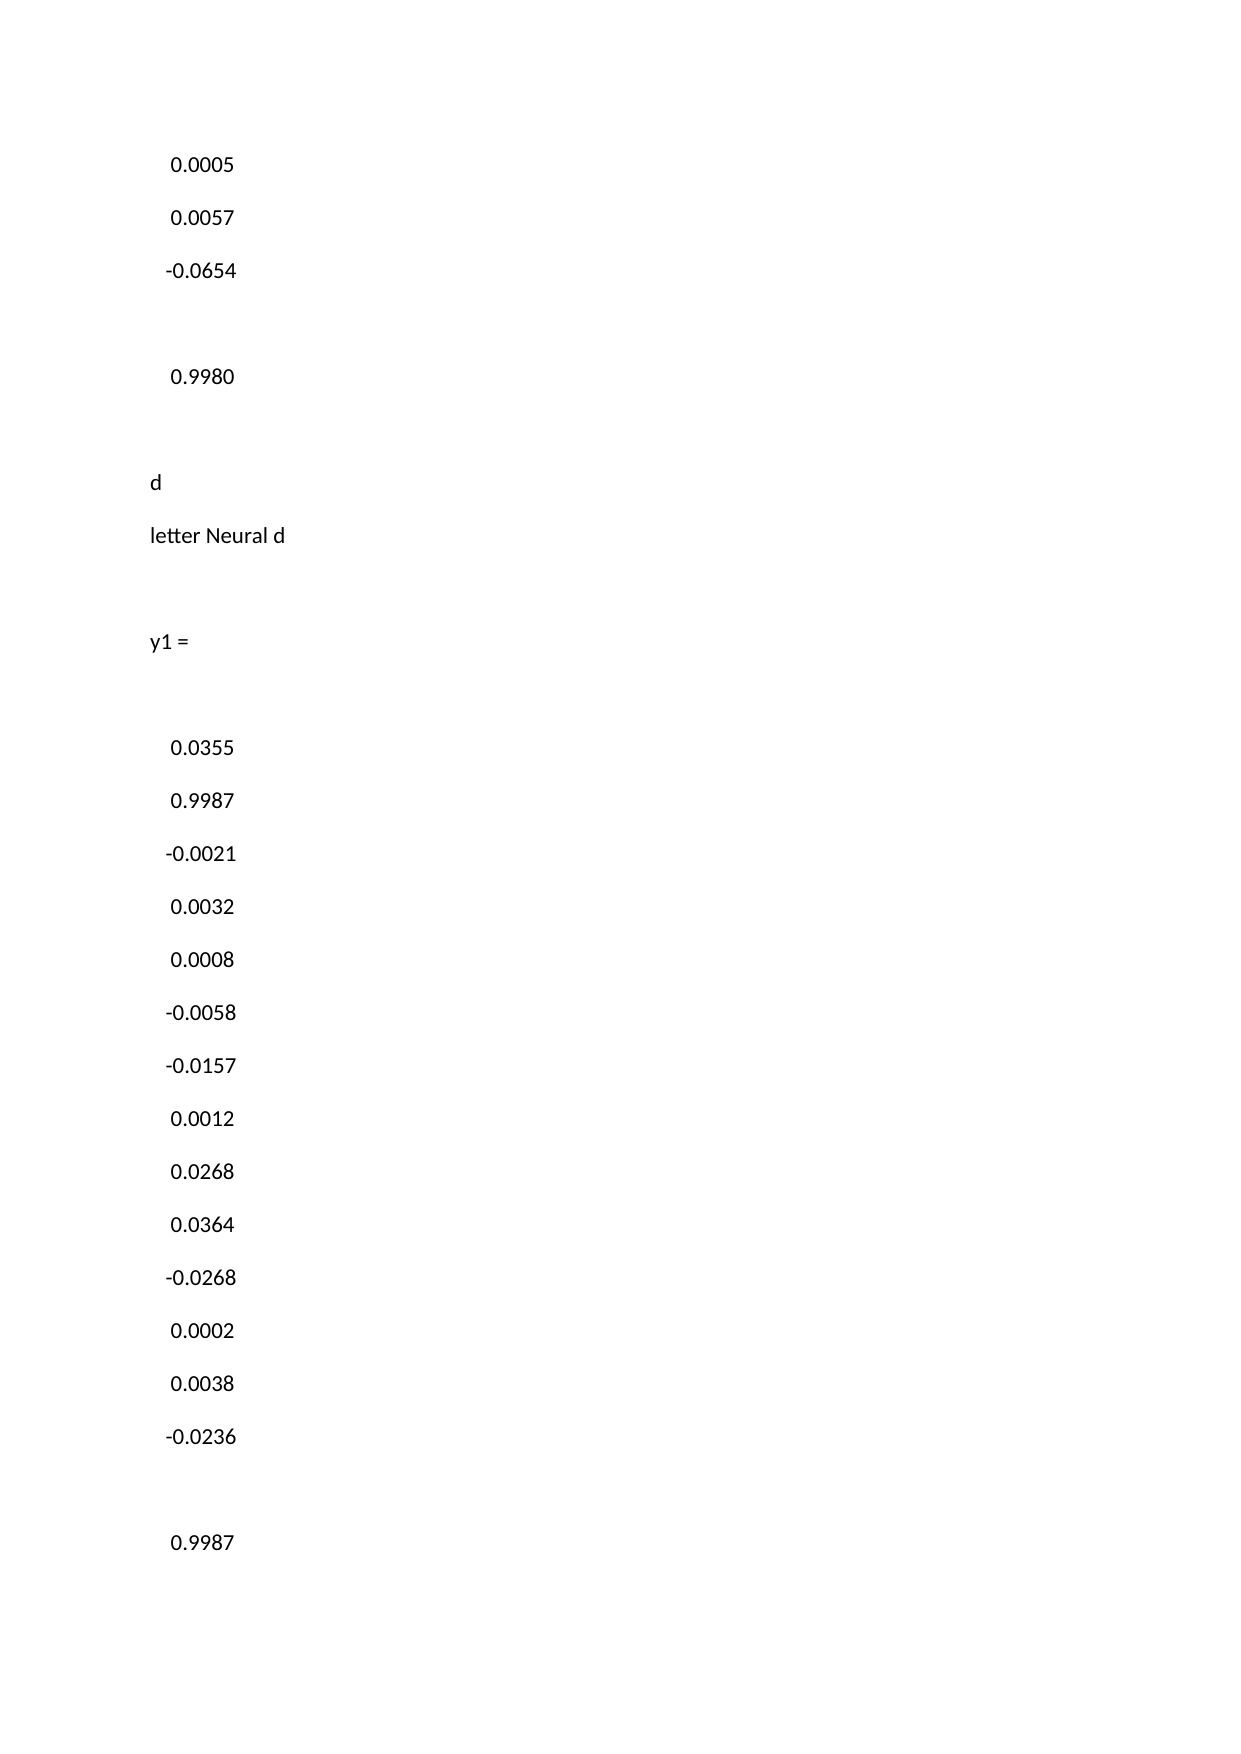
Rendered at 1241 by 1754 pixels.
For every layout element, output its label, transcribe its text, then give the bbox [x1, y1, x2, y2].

text 0.0268 [150, 1157, 1090, 1185]
text d [150, 468, 1090, 496]
text -0.0654 [150, 256, 1090, 284]
text 0.0057 [150, 203, 1090, 231]
text 0.9980 [150, 362, 1090, 390]
text -0.0021 [150, 839, 1090, 867]
text 0.0032 [150, 892, 1090, 920]
text -0.0236 [150, 1422, 1090, 1451]
text 0.9987 [150, 786, 1090, 814]
text -0.0157 [150, 1051, 1090, 1079]
text -0.0268 [150, 1263, 1090, 1291]
text 0.0012 [150, 1104, 1090, 1132]
text 0.0364 [150, 1210, 1090, 1238]
text 0.0038 [150, 1369, 1090, 1397]
text y1 = [150, 627, 1090, 655]
text 0.0008 [150, 945, 1090, 973]
text letter Neural d [150, 521, 1090, 549]
text -0.0058 [150, 998, 1090, 1026]
text 0.0002 [150, 1316, 1090, 1344]
text 0.0355 [150, 733, 1090, 761]
text 0.9987 [150, 1528, 1090, 1557]
text 0.0005 [150, 150, 1090, 178]
